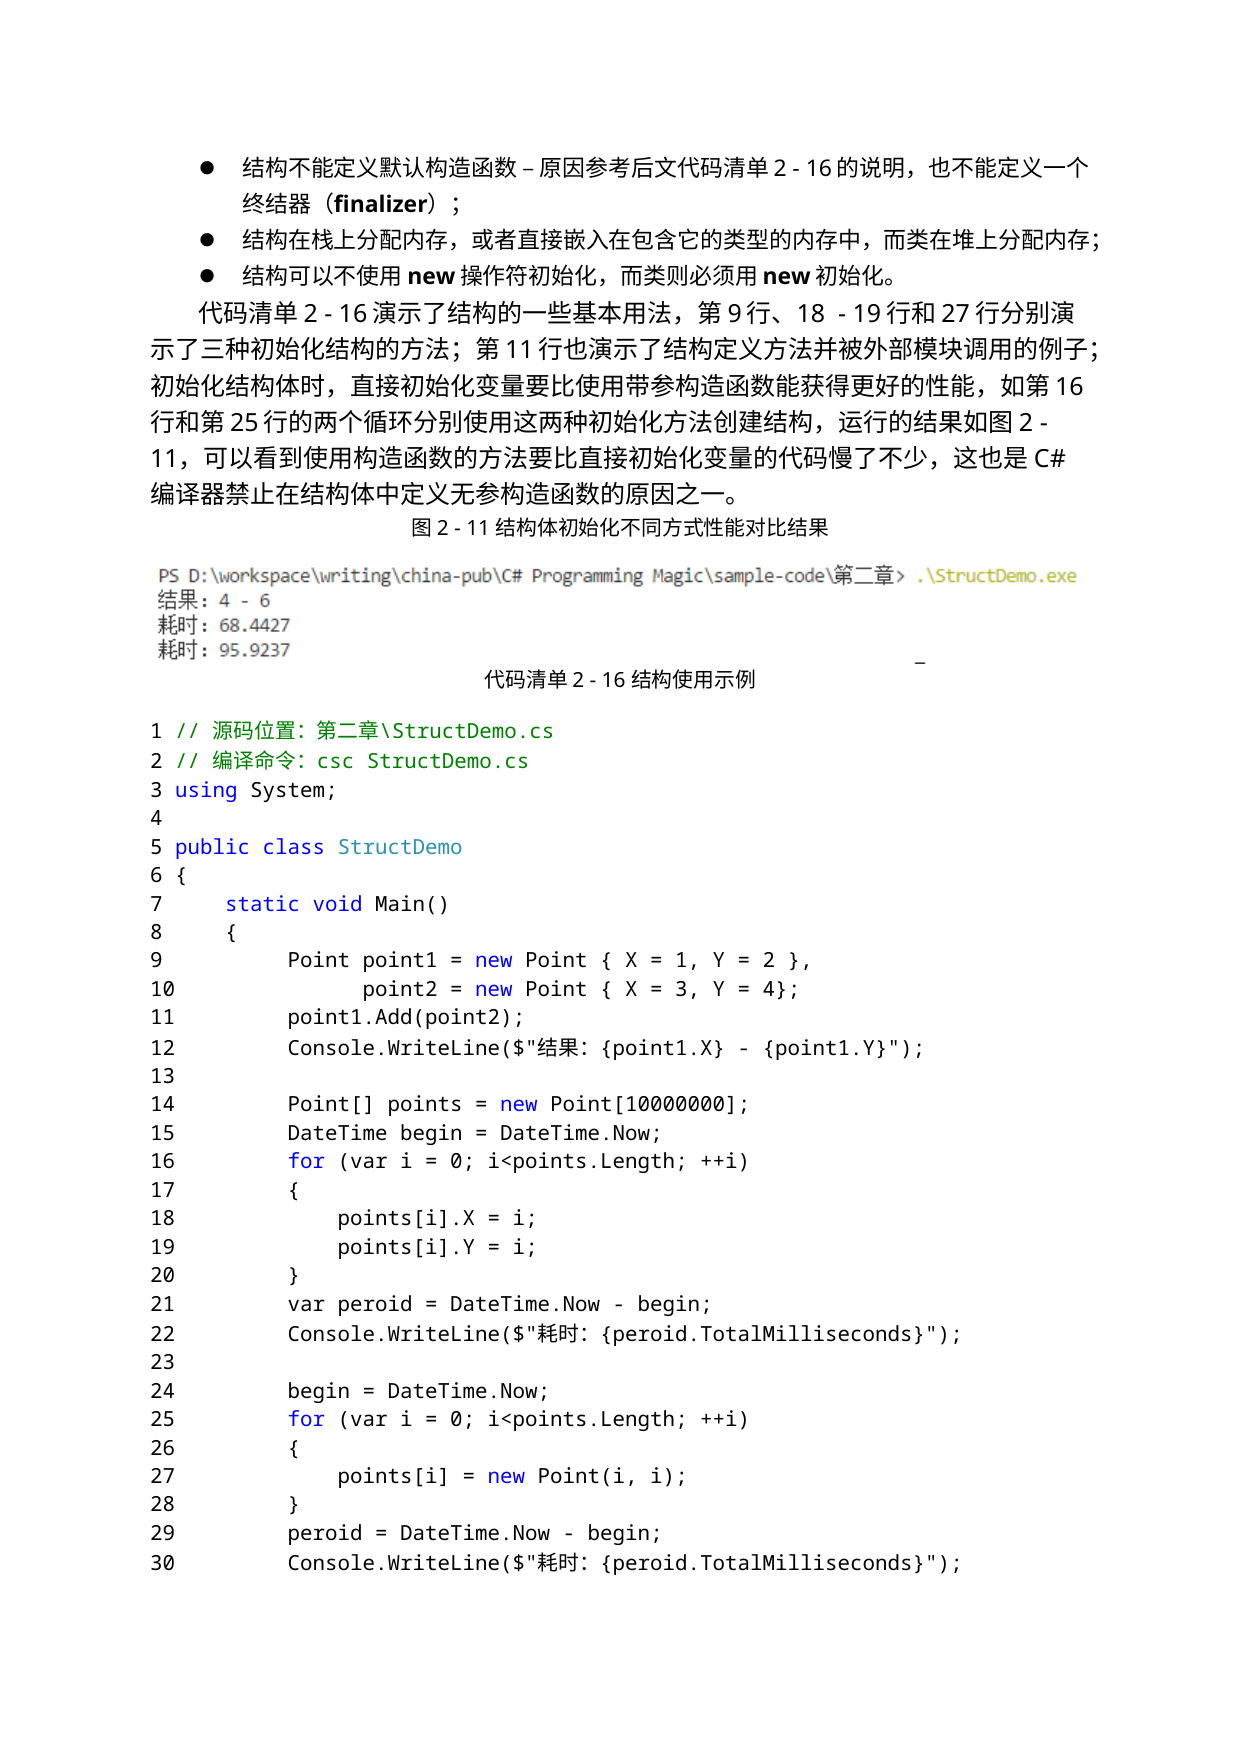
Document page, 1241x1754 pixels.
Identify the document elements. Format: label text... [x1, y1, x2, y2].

picture [150, 562, 1091, 664]
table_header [139, 714, 1101, 1577]
text 代码清单2 - 16 结构使用示例 [150, 664, 1090, 693]
list 结构不能定义默认构造函数 – 原因参考后文代码清单2 - 15的说明，也不能定义一个终结器（finalizer）； [198, 150, 1090, 219]
text 图2 - 11 结构体初始化不同方式性能对比结果 [150, 511, 1090, 541]
list 结构可以不使用new操作符初始化，而类则必须用new初始化。 [198, 258, 1090, 291]
list 结构在栈上分配内存，或者直接嵌入在包含它的类型的内存中，而类在堆上分配内存； [198, 222, 1090, 255]
text 代码清单2 - 15演示了结构的一些基本用法，第9行、18 - 19行和27行分别演示了三种初始化结构的方法；第11行也演示了结构定义方法并被外部模块调用的例子；初始化结构体时，直接初始化变量要比使用带参构造函数能获得更好的性能，如第16行和第25行的两个循环分别使用这两种初始化方法创建结构，运行的结果如图2 - 11，可以看到使用构造函数的方法要比直接初始化变量的代码慢了不少，这也是C#编译器禁止在结构体中定义无参构造函数的原因之一。 [150, 294, 1090, 511]
